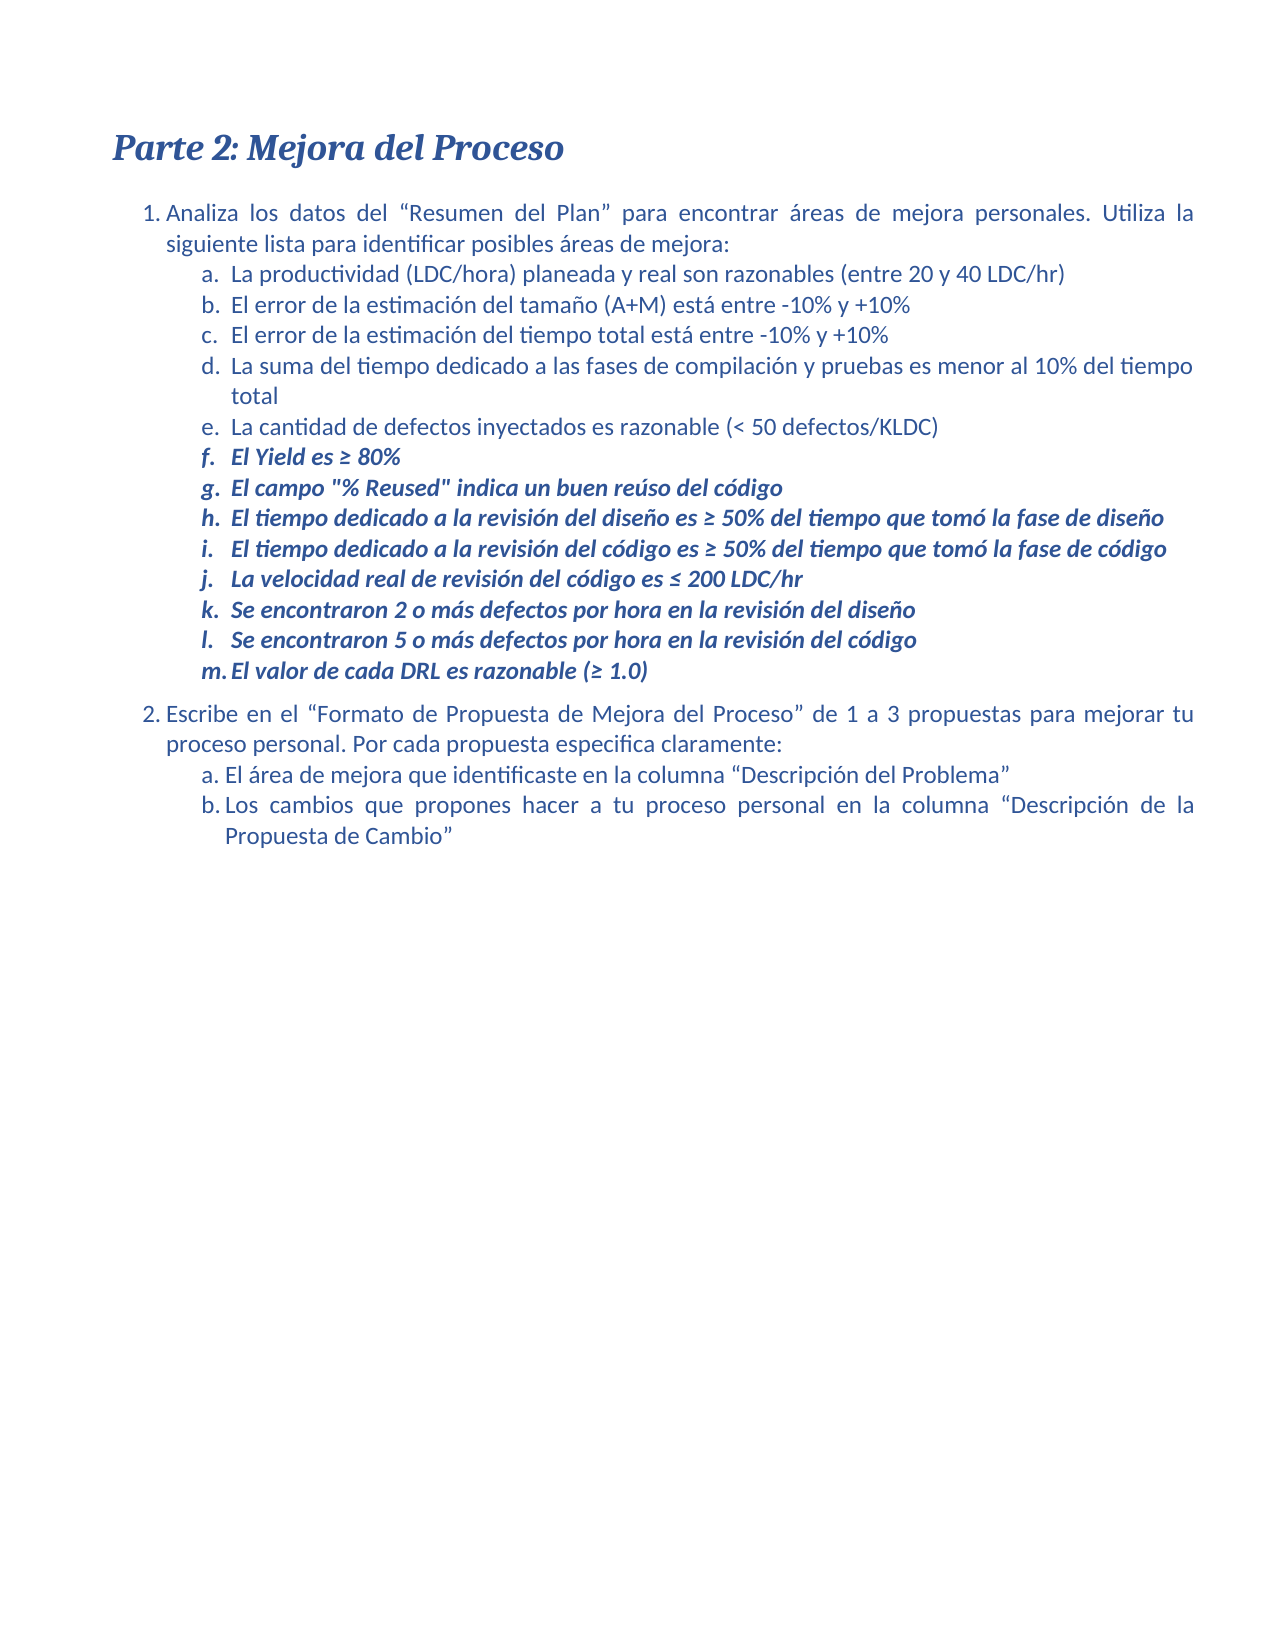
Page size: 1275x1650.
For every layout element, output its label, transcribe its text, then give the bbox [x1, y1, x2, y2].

list El campo "% Reused" indica un buen reúso del código [201, 472, 1196, 502]
list El error de la estimación del tiempo total está entre -10% y +10% [201, 319, 1196, 350]
list El error de la estimación del tamaño (A+M) está entre -10% y +10% [201, 289, 1196, 319]
list El Yield es ≥ 80% [201, 441, 1196, 472]
list El tiempo dedicado a la revisión del diseño es ≥ 50% del tiempo que tomó la fase de diseño [201, 502, 1196, 533]
list Se encontraron 2 o más defectos por hora en la revisión del diseño [201, 594, 1196, 624]
text Parte 2: Mejora del Proceso [112, 126, 1196, 169]
list La suma del tiempo dedicado a las fases de compilación y pruebas es menor al 10% del tiempo total [201, 350, 1196, 411]
list La velocidad real de revisión del código es ≤ 200 LDC/hr [201, 563, 1196, 594]
list El área de mejora que identificaste en la columna “Descripción del Problema” [201, 759, 1196, 790]
list El valor de cada DRL es razonable (≥ 1.0) [201, 655, 1196, 686]
list La productividad (LDC/hora) planeada y real son razonables (entre 20 y 40 LDC/hr) [201, 258, 1196, 289]
list Se encontraron 5 o más defectos por hora en la revisión del código [201, 624, 1196, 655]
list Analiza los datos del “Resumen del Plan” para encontrar áreas de mejora personales. Utiliza la siguiente lista para identificar posibles áreas de mejora: [142, 197, 1196, 258]
list Los cambios que propones hacer a tu proceso personal en la columna “Descripción de la Propuesta de Cambio” [201, 790, 1196, 851]
list Escribe en el “Formato de Propuesta de Mejora del Proceso” de 1 a 3 propuestas para mejorar tu proceso personal. Por cada propuesta especifica claramente: [142, 698, 1196, 759]
list La cantidad de defectos inyectados es razonable (< 50 defectos/KLDC) [201, 411, 1196, 441]
list El tiempo dedicado a la revisión del código es ≥ 50% del tiempo que tomó la fase de código [201, 533, 1196, 563]
